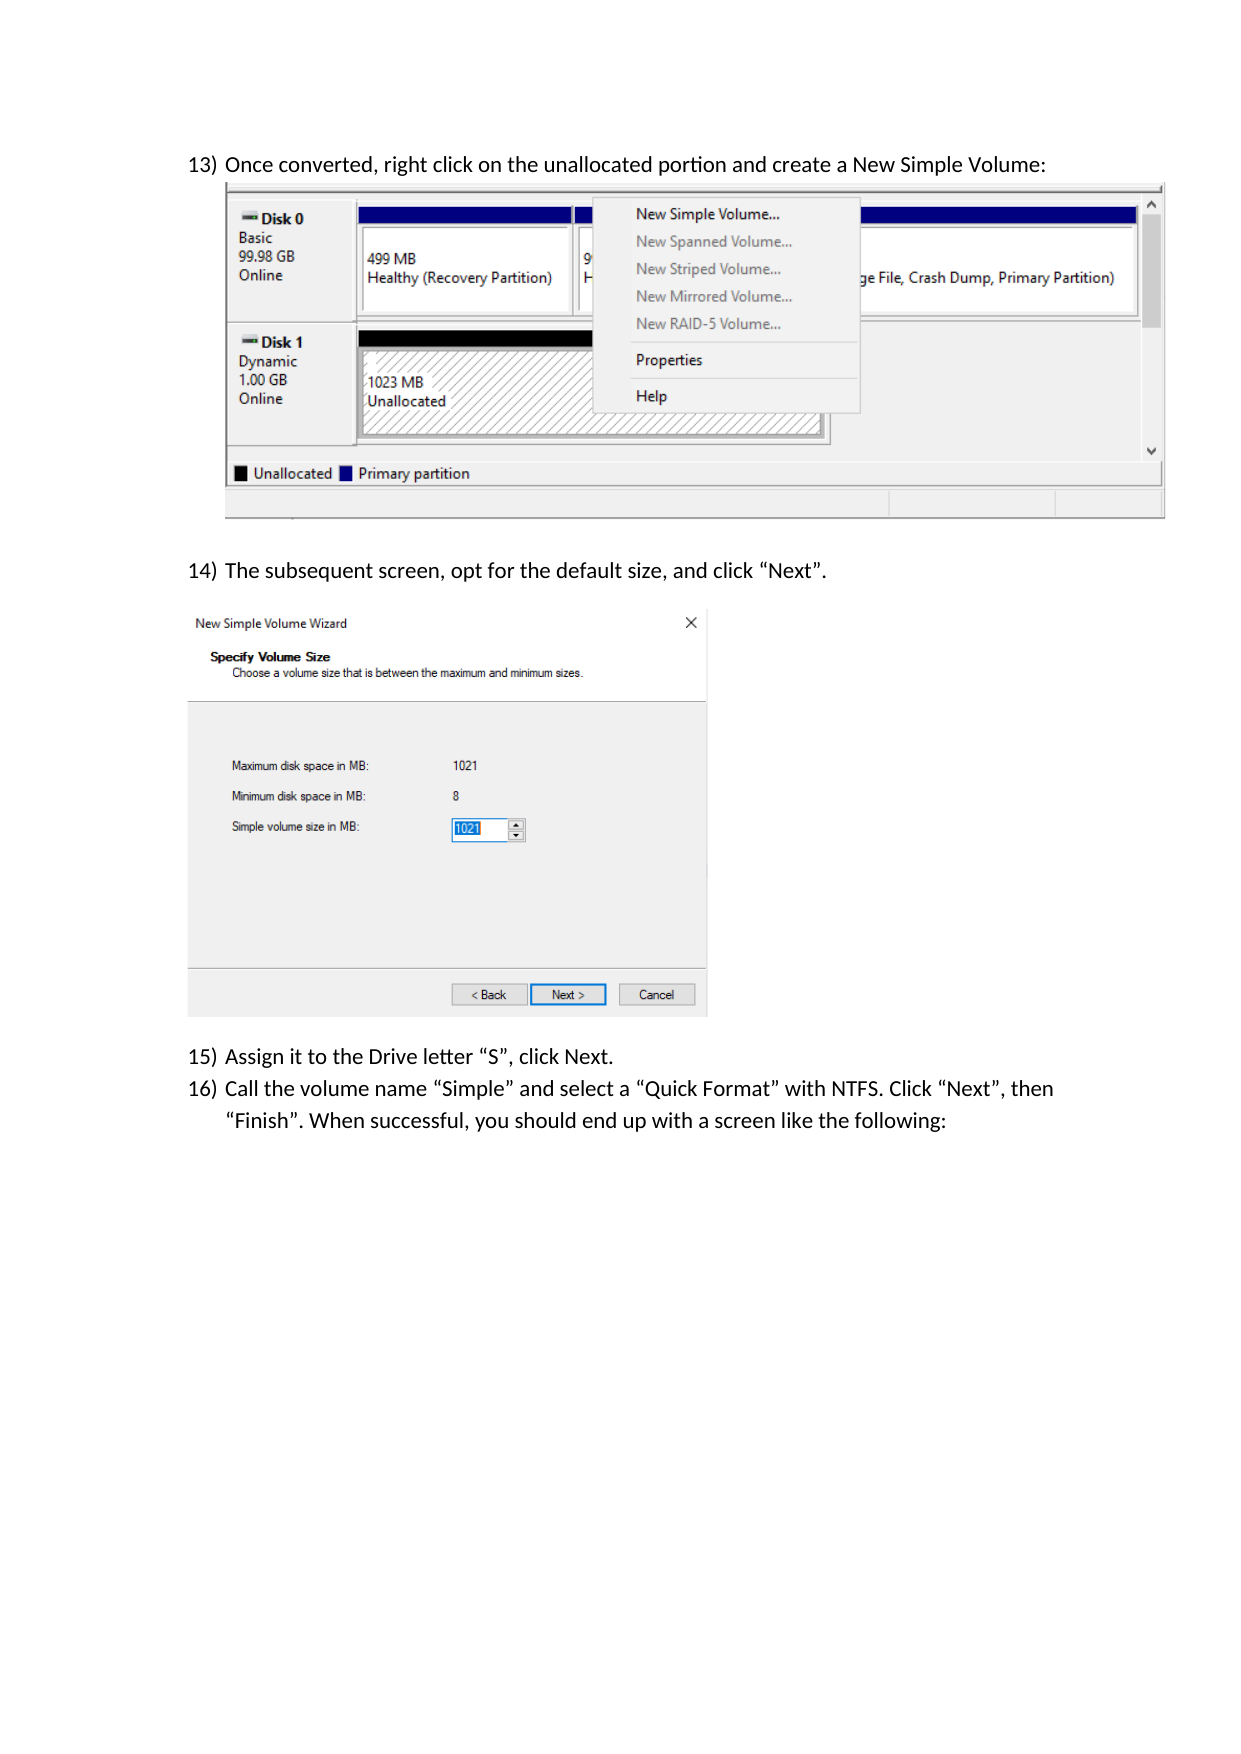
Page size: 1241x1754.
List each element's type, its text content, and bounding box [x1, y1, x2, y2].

list The subsequent screen, opt for the default size, and click “Next”. [187, 556, 1090, 584]
picture [187, 609, 708, 1017]
picture [225, 182, 1166, 520]
list Assign it to the Drive letter “S”, click Next. [187, 1042, 1090, 1070]
list Call the volume name “Simple” and select a “Quick Format” with NTFS. Click “Next”, then “Finish”. When successful, you should end up with a screen like the following: [187, 1074, 1090, 1134]
